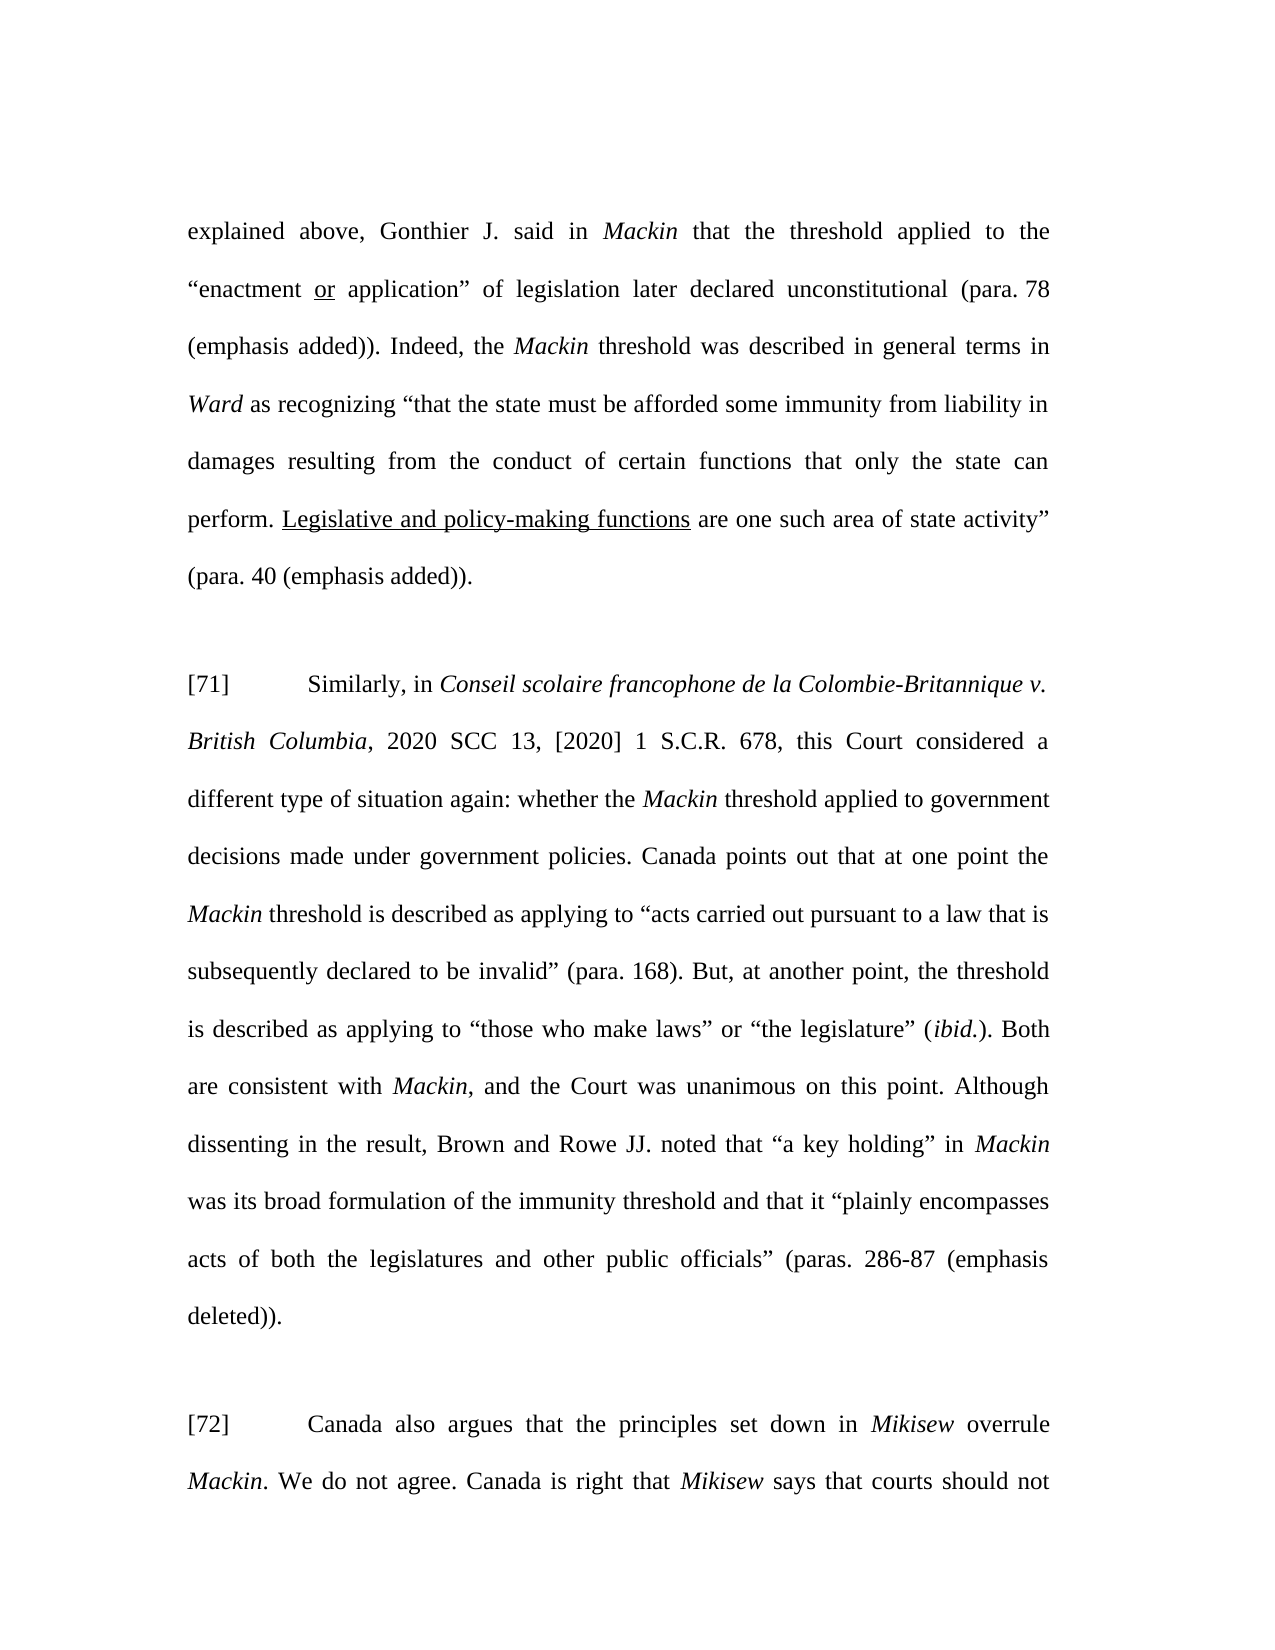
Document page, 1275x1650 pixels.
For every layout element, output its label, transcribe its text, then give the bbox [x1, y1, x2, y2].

text Similarly, in Conseil scolaire francophone de la Colombie-Britannique v. British Columbia, 2020 SCC 13, [2020] 1 S.C.R. 678, this Court considered a different type of situation again: whether the Mackin threshold applied to government decisions made under government policies. Canada points out that at one point the Mackin threshold is described as applying to “acts carried out pursuant to a law that is subsequently declared to be invalid” (para. 168). But, at another point, the threshold is described as applying to “those who make laws” or “the legislature” (ibid.). Both are consistent with Mackin, and the Court was unanimous on this point. Although dissenting in the result, Brown and Rowe JJ. noted that “a key holding” in Mackin was its broad formulation of the immunity threshold and that it “plainly encompasses acts of both the legislatures and other public officials” (paras. 286-87 (emphasis deleted)). [187, 669, 1050, 1330]
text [187, 1409, 1050, 1495]
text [187, 216, 1050, 590]
